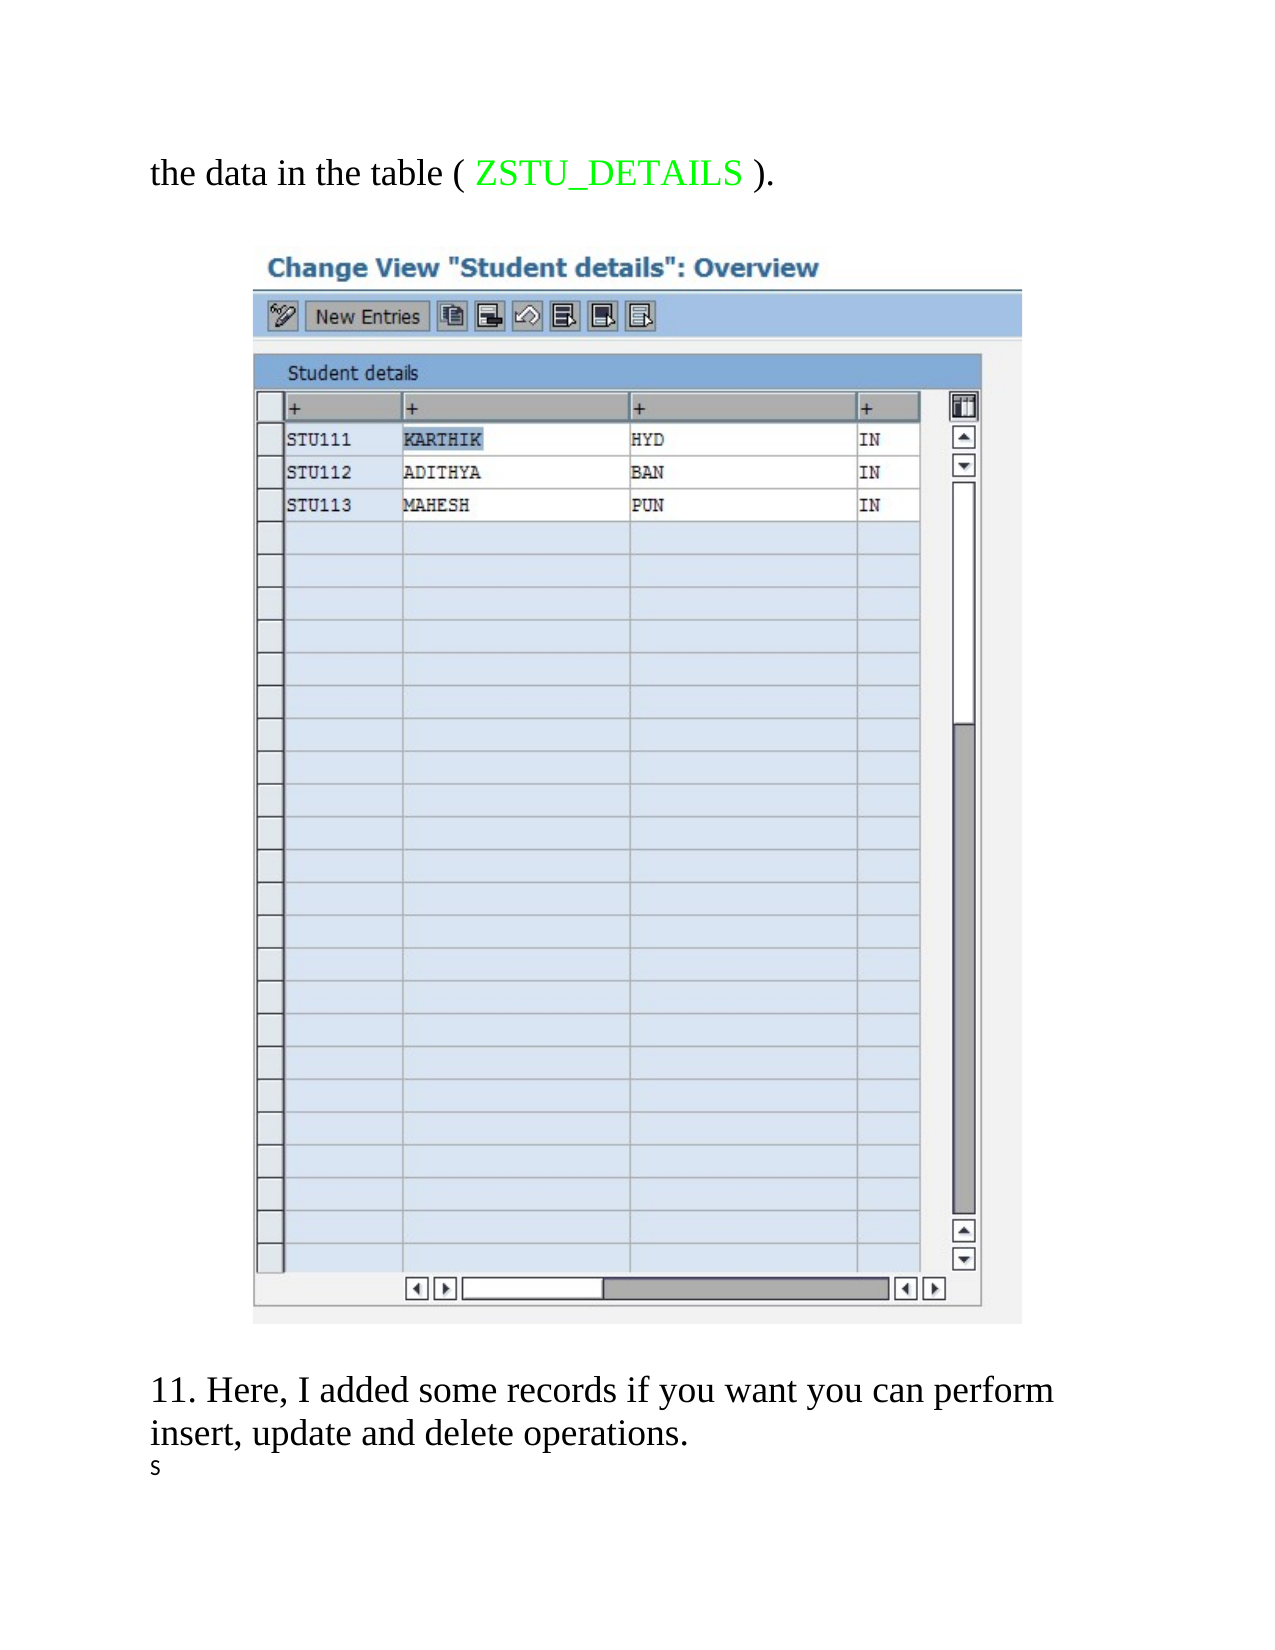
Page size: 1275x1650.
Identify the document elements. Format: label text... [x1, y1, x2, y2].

text 11. Here, I added some records if you want you can perform insert, update and delete operations. S [150, 1324, 1125, 1481]
picture [252, 246, 1023, 1324]
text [150, 150, 1125, 221]
